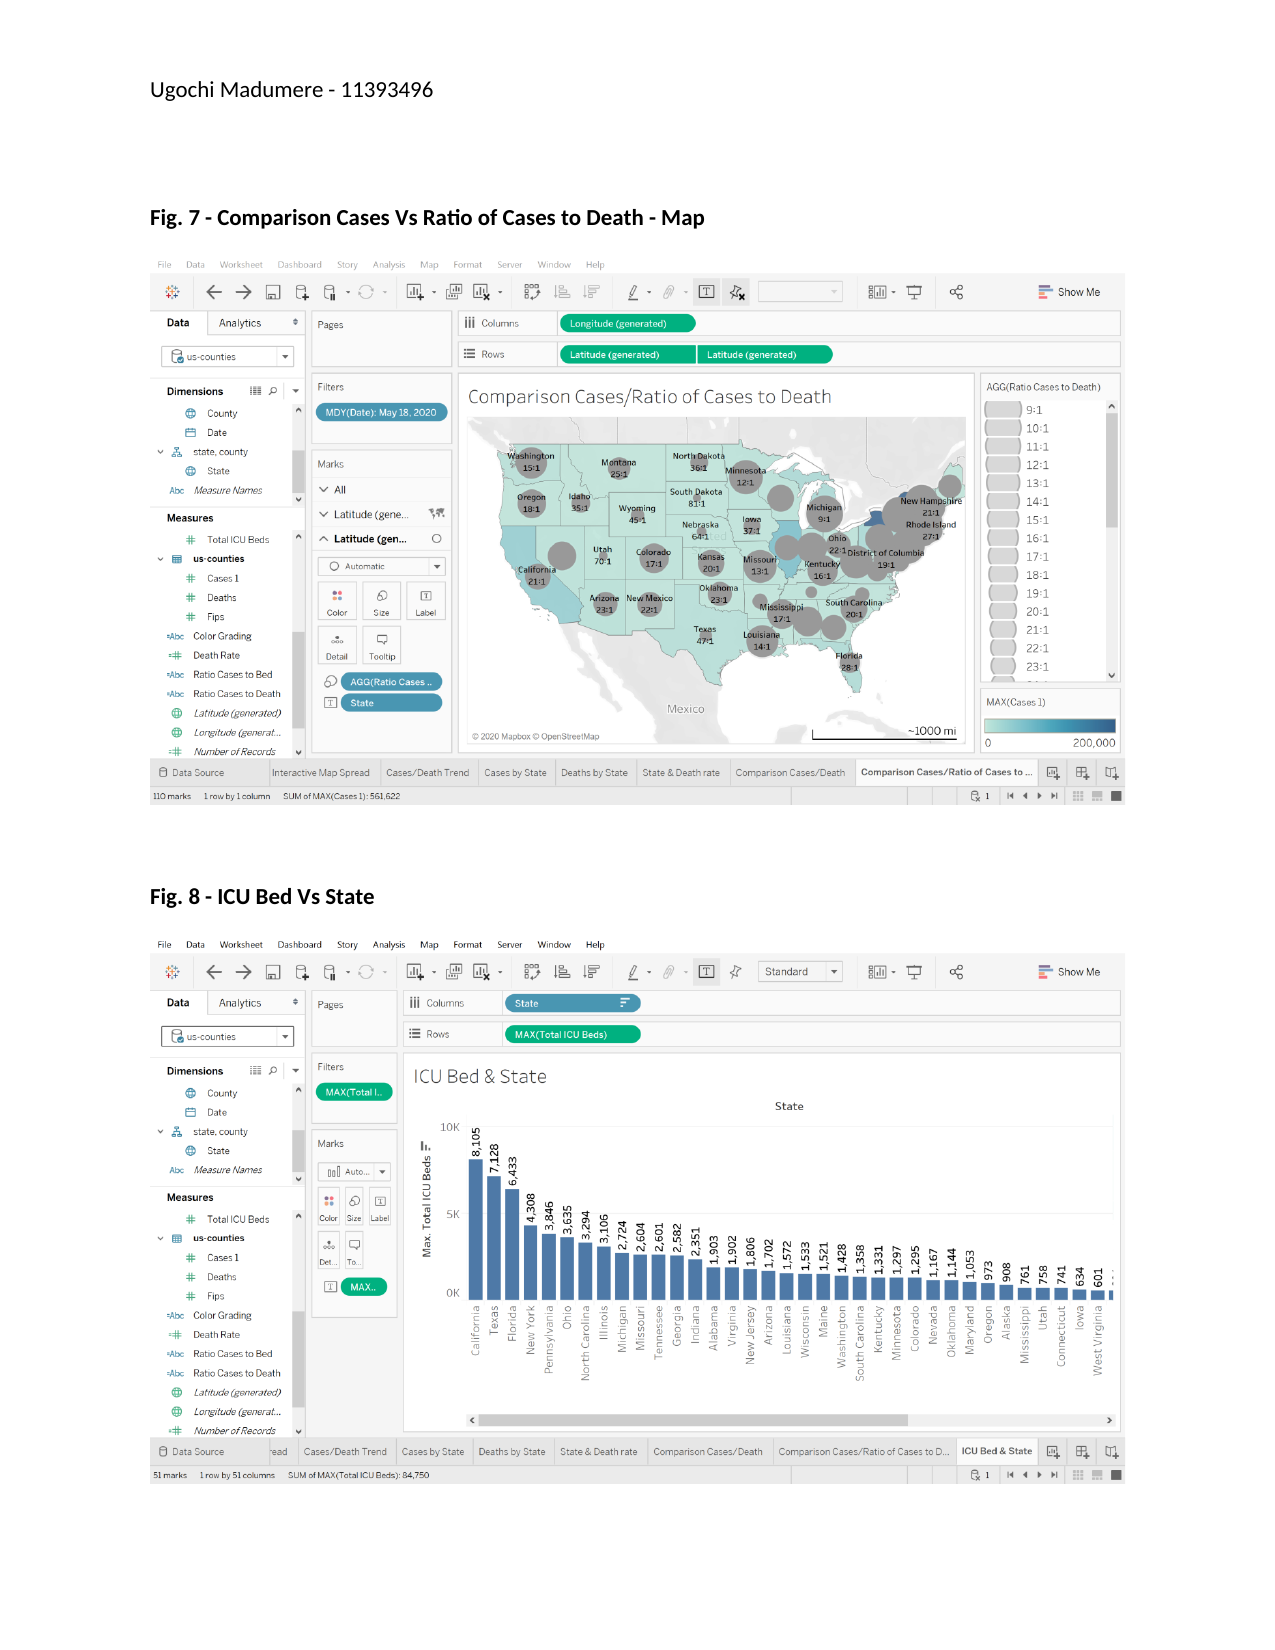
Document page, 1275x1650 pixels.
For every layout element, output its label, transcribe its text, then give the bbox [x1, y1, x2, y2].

text Fig. 8 - ICU Bed Vs State [150, 882, 1125, 911]
picture [150, 935, 1125, 1484]
picture [150, 256, 1125, 805]
text Fig. 7 - Comparison Cases Vs Ratio of Cases to Death - Map [150, 203, 1125, 231]
